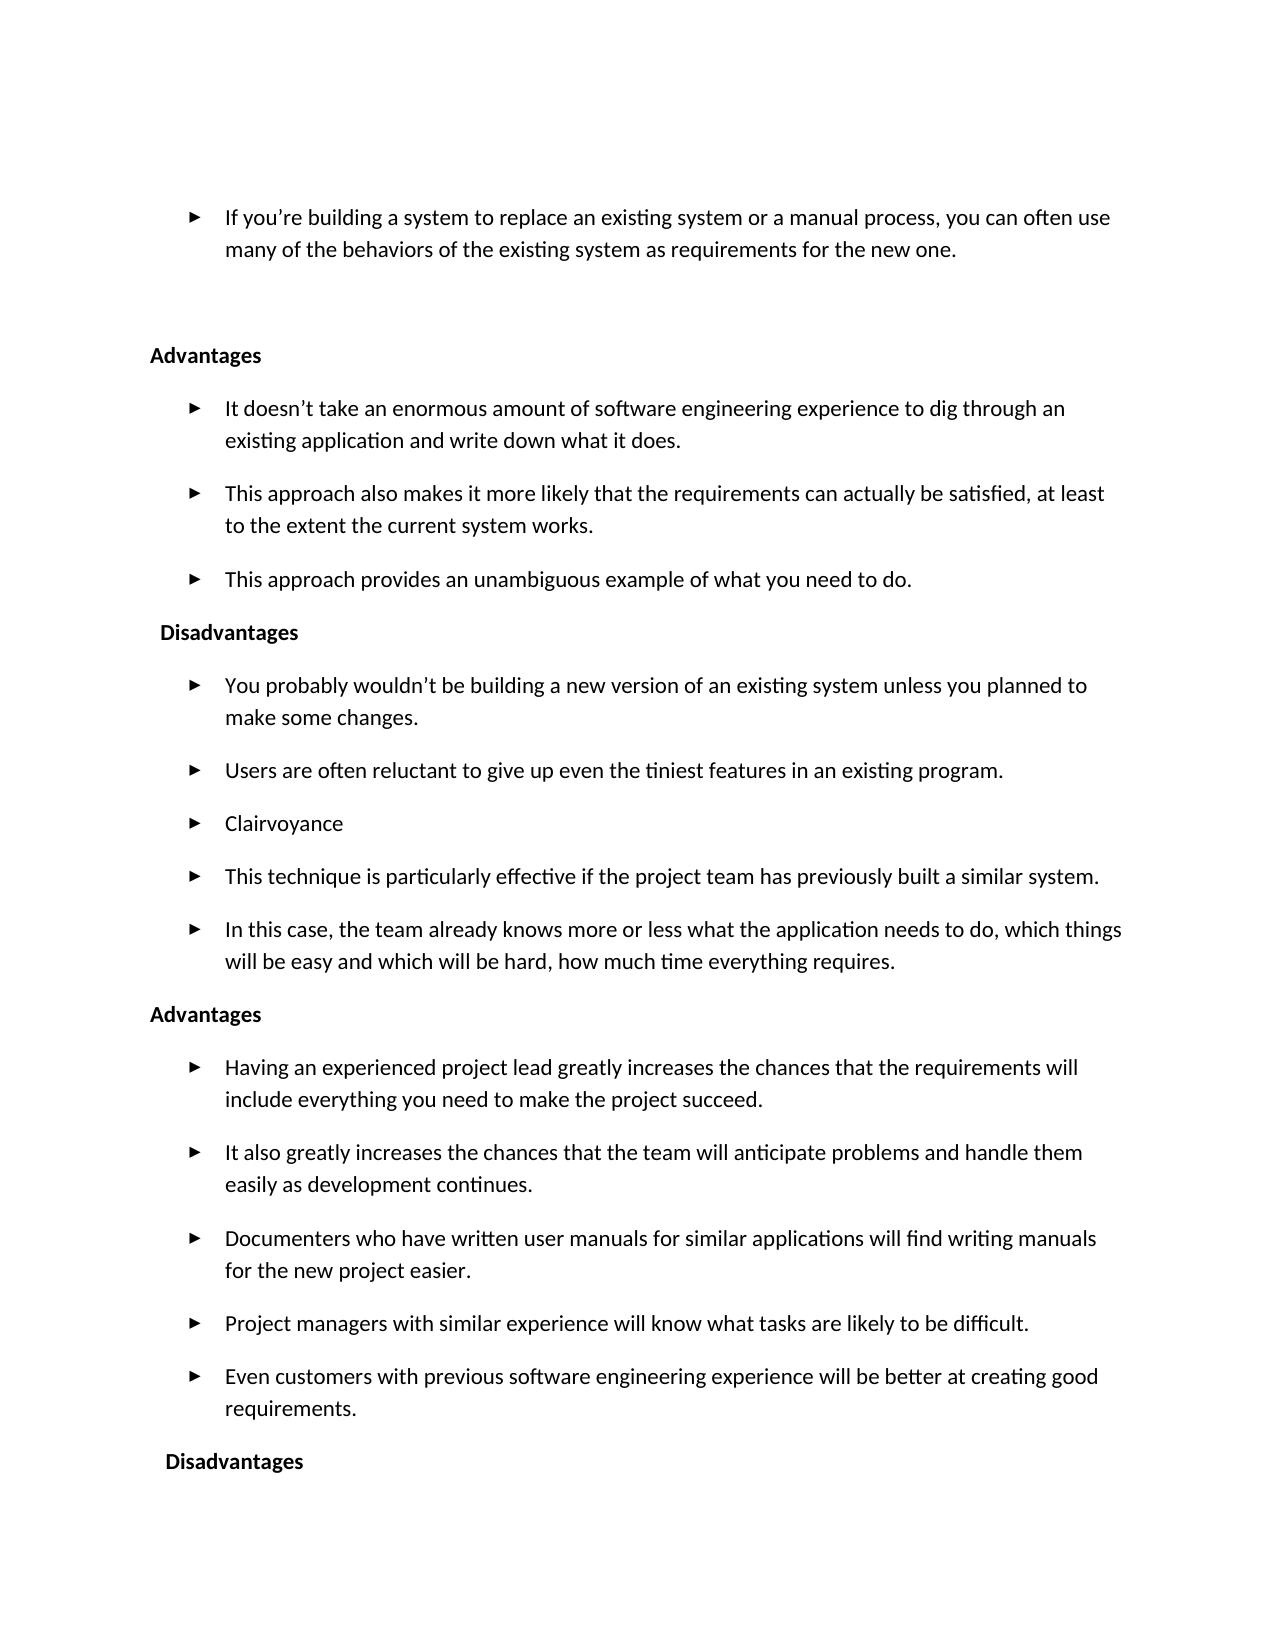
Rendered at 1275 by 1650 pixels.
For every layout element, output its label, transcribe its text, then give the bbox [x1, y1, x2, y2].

list Having an experienced project lead greatly increases the chances that the requirements will include everything you need to make the project succeed. [187, 1053, 1125, 1113]
text Advantages [150, 341, 1125, 369]
text Disadvantages [150, 618, 1125, 646]
list Users are often reluctant to give up even the tiniest features in an existing program. [187, 756, 1125, 784]
list Project managers with similar experience will know what tasks are likely to be difficult. [187, 1309, 1125, 1337]
list In this case, the team already knows more or less what the application needs to do, which things will be easy and which will be hard, how much time everything requires. [187, 915, 1125, 975]
list Documenters who have written user manuals for similar applications will find writing manuals for the new project easier. [187, 1224, 1125, 1284]
list It also greatly increases the chances that the team will anticipate problems and handle them easily as development continues. [187, 1138, 1125, 1199]
list Even customers with previous software engineering experience will be better at creating good requirements. [187, 1362, 1125, 1422]
text Disadvantages [150, 1447, 1125, 1475]
list This approach also makes it more likely that the requirements can actually be satisfied, at least to the extent the current system works. [187, 479, 1125, 540]
text Advantages [150, 1000, 1125, 1028]
list This approach provides an unambiguous example of what you need to do. [187, 565, 1125, 593]
list Clairvoyance [187, 809, 1125, 837]
list If you’re building a system to replace an existing system or a manual process, you can often use many of the behaviors of the existing system as requirements for the new one. [187, 203, 1125, 263]
list You probably wouldn’t be building a new version of an existing system unless you planned to make some changes. [187, 671, 1125, 731]
list It doesn’t take an enormous amount of software engineering experience to dig through an existing application and write down what it does. [187, 394, 1125, 454]
list This technique is particularly effective if the project team has previously built a similar system. [187, 862, 1125, 890]
